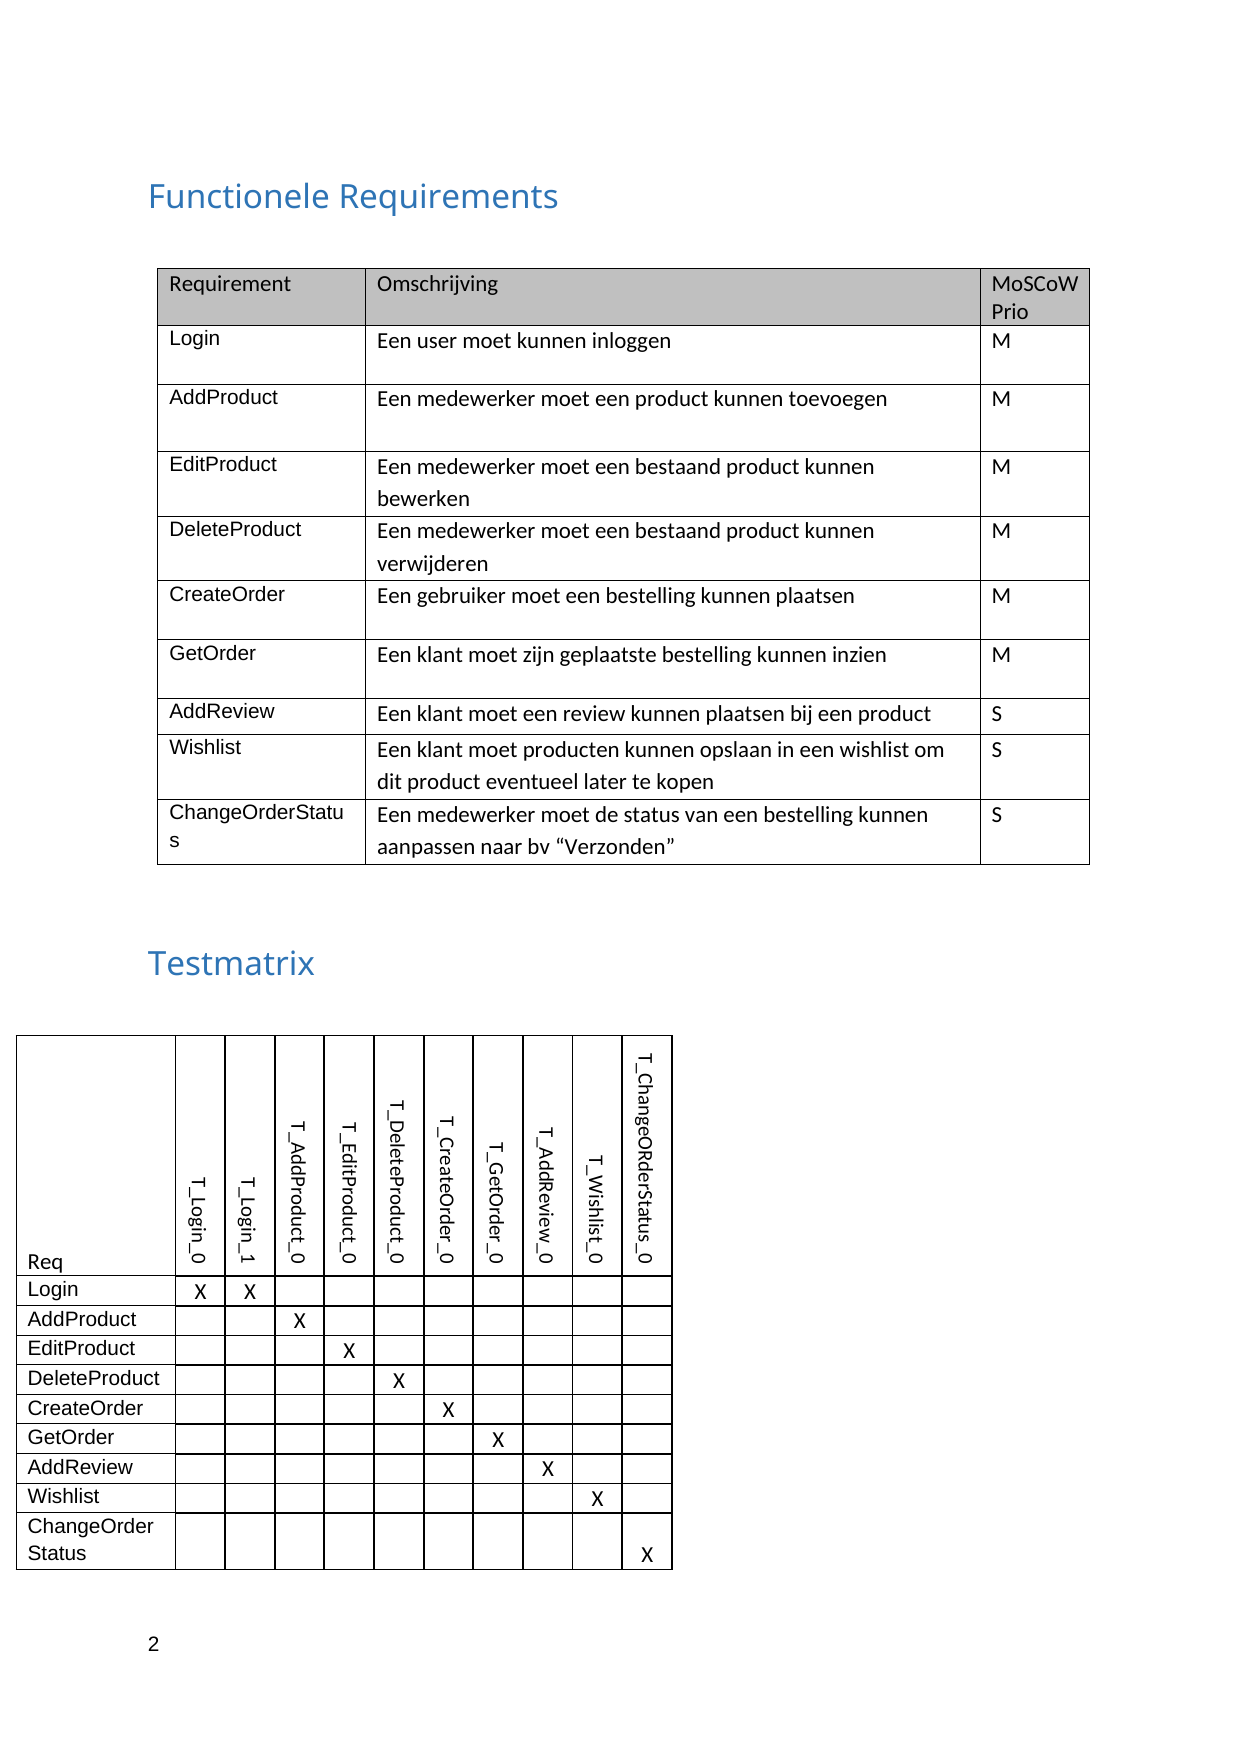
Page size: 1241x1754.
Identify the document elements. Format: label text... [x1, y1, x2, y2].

table_cell ChangeOrderStatus [17, 1513, 175, 1569]
table_cell [375, 1307, 423, 1334]
table_header T_EditProduct_0 [325, 1036, 373, 1275]
table_cell GetOrder [17, 1424, 175, 1453]
table_cell [375, 1336, 423, 1364]
table_cell AddProduct [158, 385, 365, 451]
table_cell [623, 1277, 671, 1305]
table_cell X [375, 1366, 423, 1394]
table_cell [176, 1336, 224, 1364]
table_cell [176, 1366, 224, 1394]
table_cell [226, 1425, 274, 1453]
table_cell [573, 1277, 621, 1305]
table_cell X [623, 1514, 671, 1569]
table_cell [176, 1307, 224, 1334]
table_cell [425, 1277, 472, 1305]
table_header T_Wishlist_0 [573, 1036, 621, 1275]
table_cell [325, 1395, 373, 1423]
table_cell DeleteProduct [158, 517, 365, 580]
table_cell [176, 1514, 224, 1569]
table_cell [573, 1455, 621, 1482]
table_cell [623, 1336, 671, 1364]
table_cell DeleteProduct [17, 1365, 175, 1394]
table_cell Wishlist [17, 1484, 175, 1512]
table_cell [226, 1484, 274, 1512]
table_cell [474, 1336, 522, 1364]
table_cell AddProduct [17, 1306, 175, 1334]
table_header T_Login_1 [226, 1036, 274, 1275]
table_cell [226, 1395, 274, 1423]
table_cell Een medewerker moet een bestaand product kunnen bewerken [366, 452, 980, 516]
table_cell [375, 1395, 423, 1423]
table_cell Een klant moet een review kunnen plaatsen bij een product [366, 699, 980, 734]
table_cell AddReview [158, 699, 365, 734]
table_cell M [981, 385, 1089, 451]
table_cell [276, 1455, 323, 1482]
table_cell Wishlist [158, 735, 365, 799]
table_cell [176, 1395, 224, 1423]
table_cell [276, 1425, 323, 1453]
table_header T_GetOrder_0 [474, 1036, 522, 1275]
table_cell Een medewerker moet een bestaand product kunnen verwijderen [366, 517, 980, 580]
table_cell M [981, 326, 1089, 383]
table_cell [524, 1425, 572, 1453]
table_cell [474, 1514, 522, 1569]
table_cell X [176, 1277, 224, 1305]
table_cell [623, 1395, 671, 1423]
table_cell CreateOrder [17, 1395, 175, 1423]
table_cell Login [158, 326, 365, 383]
table_cell [425, 1484, 472, 1512]
table_cell EditProduct [17, 1336, 175, 1364]
table_cell [176, 1425, 224, 1453]
table_cell [325, 1277, 373, 1305]
table_cell [226, 1336, 274, 1364]
table_cell S [981, 735, 1089, 799]
table_cell [524, 1514, 572, 1569]
table_cell X [276, 1307, 323, 1334]
subtitle Testmatrix [148, 940, 1093, 985]
table_cell [573, 1366, 621, 1394]
table_cell [325, 1514, 373, 1569]
table_cell S [981, 699, 1089, 734]
table_cell Een medewerker moet de status van een bestelling kunnen aanpassen naar bv “Verzonden” [366, 800, 980, 864]
table_cell Een medewerker moet een product kunnen toevoegen [366, 385, 980, 451]
table_cell [276, 1336, 323, 1364]
table_header T_AddProduct_0 [276, 1036, 323, 1275]
table_cell X [573, 1484, 621, 1512]
table_cell Een user moet kunnen inloggen [366, 326, 980, 383]
table_cell [176, 1484, 224, 1512]
table_cell CreateOrder [158, 581, 365, 639]
table_cell [226, 1307, 274, 1334]
table_cell [425, 1425, 472, 1453]
table_cell [573, 1514, 621, 1569]
table_cell [474, 1484, 522, 1512]
table_cell [524, 1277, 572, 1305]
table_header MoSCoW Prio [981, 269, 1089, 325]
table_cell [375, 1277, 423, 1305]
table_cell [425, 1455, 472, 1482]
table_cell [325, 1455, 373, 1482]
table_cell [474, 1277, 522, 1305]
table_cell [524, 1307, 572, 1334]
table_cell [623, 1484, 671, 1512]
table_cell [226, 1366, 274, 1394]
table_cell [375, 1455, 423, 1482]
table_cell [425, 1307, 472, 1334]
table_cell [276, 1514, 323, 1569]
table_header Omschrijving [366, 269, 980, 325]
table_cell S [981, 800, 1089, 864]
table_cell [524, 1395, 572, 1423]
table_cell [226, 1514, 274, 1569]
table_header Requirement [158, 269, 365, 325]
table_cell [325, 1484, 373, 1512]
table_cell [524, 1336, 572, 1364]
table_cell [375, 1514, 423, 1569]
table_cell [623, 1366, 671, 1394]
table_header T_CreateOrder_0 [425, 1036, 472, 1275]
table_cell [573, 1336, 621, 1364]
table_cell [524, 1484, 572, 1512]
table_header T_ChangeORderStatus_0 [623, 1036, 671, 1275]
table_cell M [981, 452, 1089, 516]
table_cell [325, 1425, 373, 1453]
table_cell M [981, 517, 1089, 580]
table_cell [425, 1336, 472, 1364]
table_cell X [425, 1395, 472, 1423]
table_cell [375, 1484, 423, 1512]
table_cell ChangeOrderStatus [158, 800, 365, 864]
table_cell [573, 1425, 621, 1453]
table_cell [474, 1366, 522, 1394]
table_header T_DeleteProduct_0 [375, 1036, 423, 1275]
table_cell [325, 1307, 373, 1334]
table_cell [375, 1425, 423, 1453]
table_header T_AddReview_0 [524, 1036, 572, 1275]
table_cell Een gebruiker moet een bestelling kunnen plaatsen [366, 581, 980, 639]
table_cell [573, 1307, 621, 1334]
table_cell AddReview [17, 1454, 175, 1482]
table_cell M [981, 581, 1089, 639]
table_cell X [524, 1455, 572, 1482]
table_cell [623, 1455, 671, 1482]
table_cell [276, 1395, 323, 1423]
table_cell [226, 1455, 274, 1482]
table_cell [573, 1395, 621, 1423]
table_cell Login [17, 1276, 175, 1305]
table_cell [474, 1395, 522, 1423]
table_cell X [325, 1336, 373, 1364]
table_cell EditProduct [158, 452, 365, 516]
table_cell Een klant moet zijn geplaatste bestelling kunnen inzien [366, 640, 980, 698]
table_cell [425, 1514, 472, 1569]
table_cell [425, 1366, 472, 1394]
table_header Req [17, 1036, 175, 1275]
table_cell [176, 1455, 224, 1482]
table_cell X [226, 1277, 274, 1305]
table_cell [474, 1455, 522, 1482]
table_cell [276, 1366, 323, 1394]
table_cell X [474, 1425, 522, 1453]
table_cell GetOrder [158, 640, 365, 698]
table_cell [276, 1277, 323, 1305]
table_cell [623, 1425, 671, 1453]
table_cell Een klant moet producten kunnen opslaan in een wishlist om dit product eventueel later te kopen [366, 735, 980, 799]
table_header T_Login_0 [176, 1036, 224, 1275]
table_cell [325, 1366, 373, 1394]
table_cell [276, 1484, 323, 1512]
table_cell [474, 1307, 522, 1334]
table_cell [524, 1366, 572, 1394]
table_cell M [981, 640, 1089, 698]
table_cell [623, 1307, 671, 1334]
